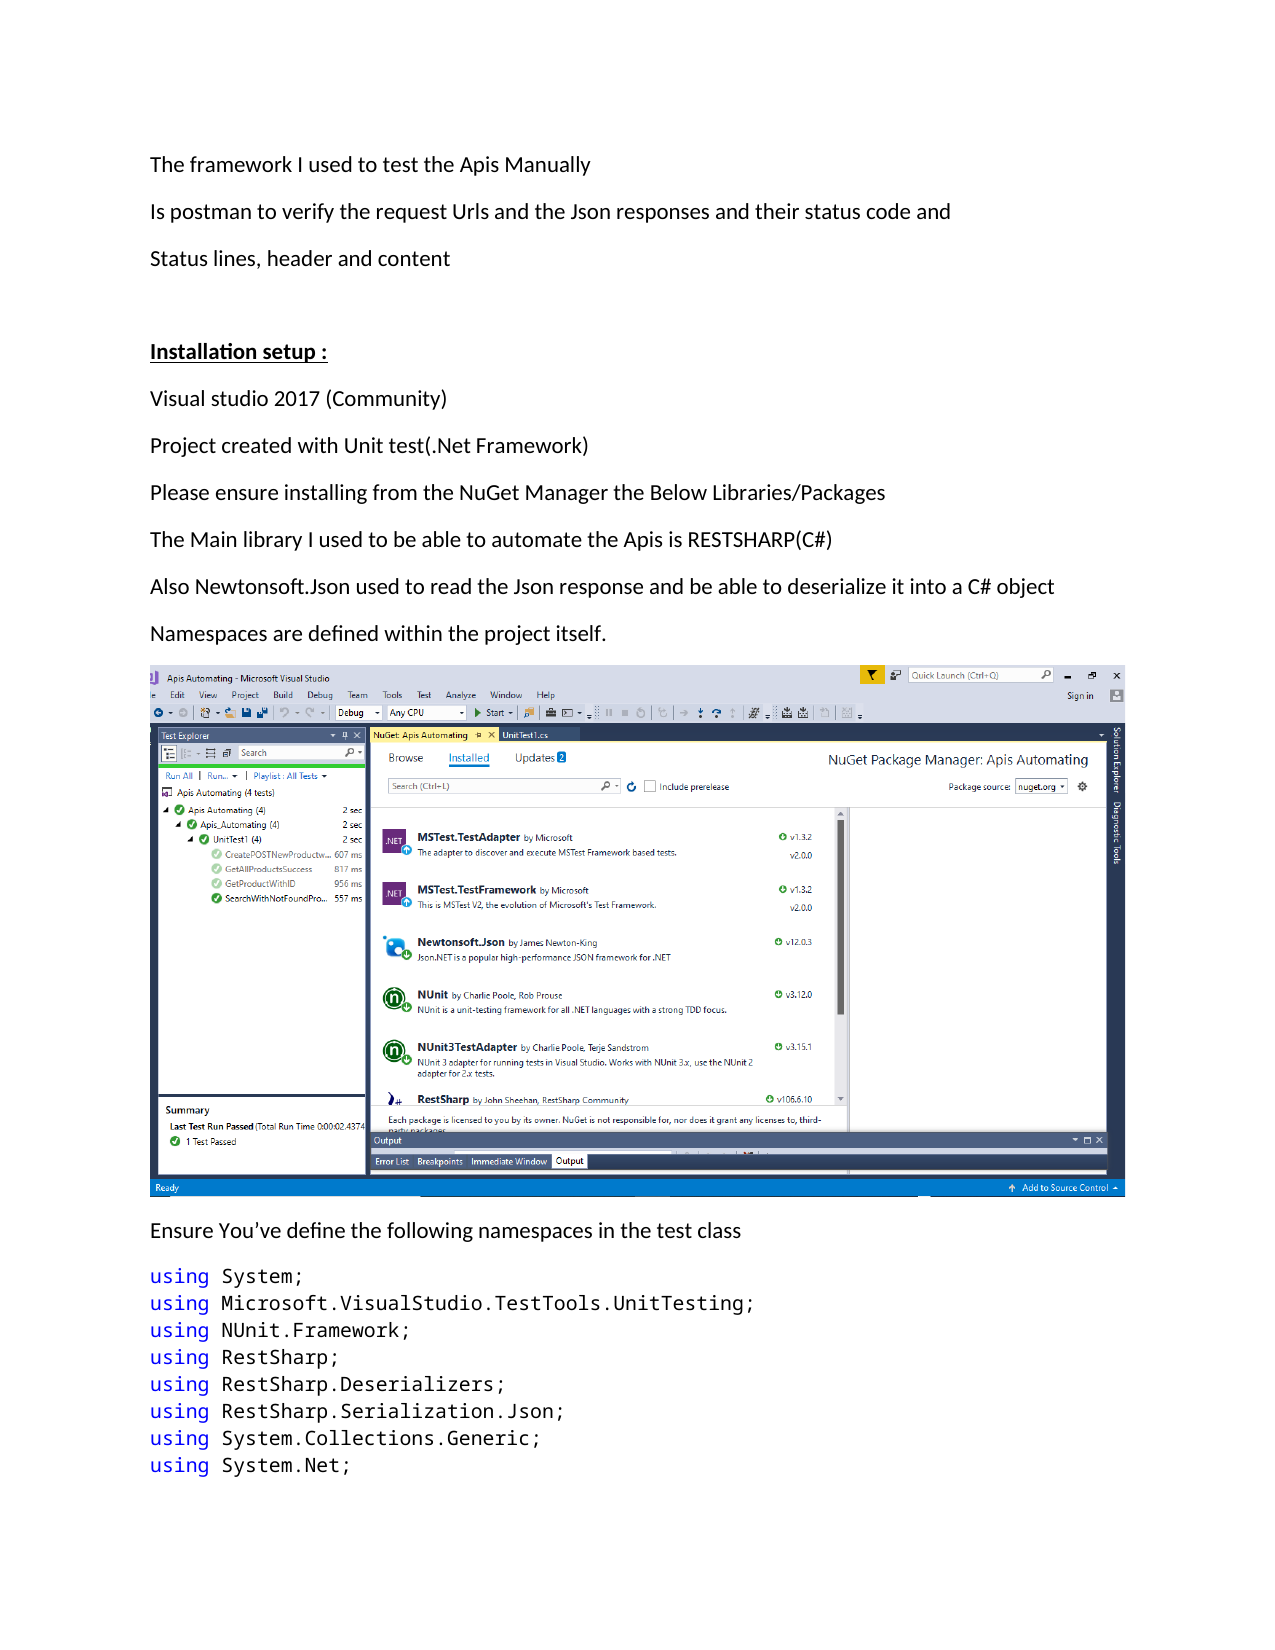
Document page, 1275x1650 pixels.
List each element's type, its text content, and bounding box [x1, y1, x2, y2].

text Ensure You’ve define the following namespaces in the test class [150, 1216, 1125, 1244]
text The Main library I used to be able to automate the Apis is RESTSHARP(C#) [150, 525, 1125, 553]
text using RestSharp; [150, 1343, 1125, 1371]
text Namespaces are defined within the project itself. [150, 619, 1125, 647]
text The framework I used to test the Apis Manually [150, 150, 1125, 178]
text using RestSharp.Serialization.Json; [150, 1397, 1125, 1424]
text using NUnit.Framework; [150, 1317, 1125, 1343]
text Status lines, header and content [150, 244, 1125, 272]
text using System.Net; [150, 1451, 1125, 1478]
text Please ensure installing from the NuGet Manager the Below Libraries/Packages [150, 478, 1125, 506]
text using System; [150, 1263, 1125, 1289]
text using RestSharp.Deserializers; [150, 1371, 1125, 1397]
text Is postman to verify the request Urls and the Json responses and their status code and [150, 197, 1125, 225]
picture [150, 665, 1125, 1197]
text Visual studio 2017 (Community) [150, 384, 1125, 412]
text Installation setup : [150, 337, 1125, 366]
text Also Newtonsoft.Json used to read the Json response and be able to deserialize it into a C# object [150, 572, 1125, 600]
text using Microsoft.VisualStudio.TestTools.UnitTesting; [150, 1289, 1125, 1317]
text Project created with Unit test(.Net Framework) [150, 431, 1125, 459]
text using System.Collections.Generic; [150, 1424, 1125, 1451]
